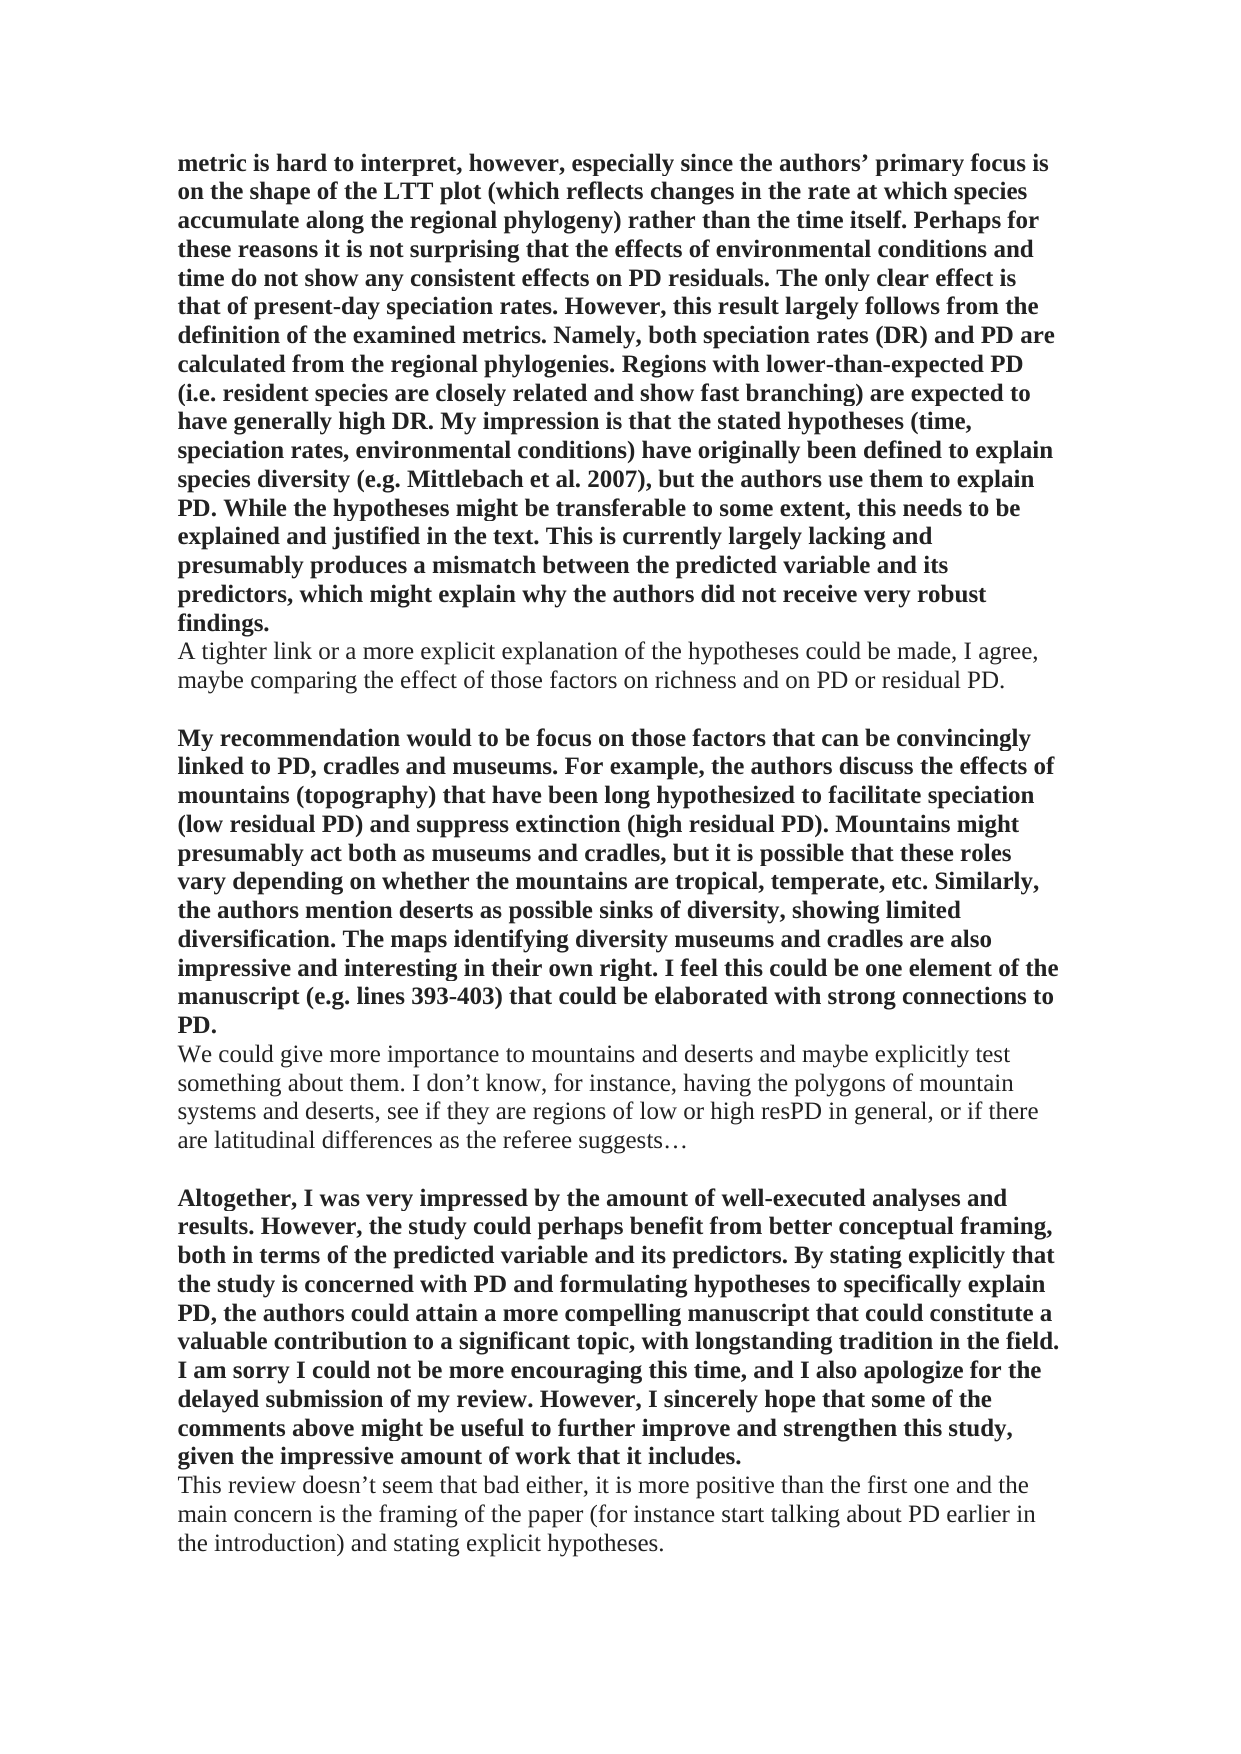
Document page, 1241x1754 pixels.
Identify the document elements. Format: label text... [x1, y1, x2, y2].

text My recommendation would to be focus on those factors that can be convincingly linked to PD, cradles and museums. For example, the authors discuss the effects of mountains (topography) that have been long hypothesized to facilitate speciation (low residual PD) and suppress extinction (high residual PD). Mountains might presumably act both as museums and cradles, but it is possible that these roles vary depending on whether the mountains are tropical, temperate, etc. Similarly, the authors mention deserts as possible sinks of diversity, showing limited diversification. The maps identifying diversity museums and cradles are also impressive and interesting in their own right. I feel this could be one element of the manuscript (e.g. lines 393-403) that could be elaborated with strong connections to PD. We could give more importance to mountains and deserts and maybe explicitly test something about them. I don’t know, for instance, having the polygons of mountain systems and deserts, see if they are regions of low or high resPD in general, or if there are latitudinal differences as the referee suggests… Altogether, I was very impressed by the amount of well-executed analyses and results. However, the study could perhaps benefit from better conceptual framing, both in terms of the predicted variable and its predictors. By stating explicitly that the study is concerned with PD and formulating hypotheses to specifically explain PD, the authors could attain a more compelling manuscript that could constitute a valuable contribution to a significant topic, with longstanding tradition in the field. I am sorry I could not be more encouraging this time, and I also apologize for the delayed submission of my review. However, I sincerely hope that some of the comments above might be useful to further improve and strengthen this study, given the impressive amount of work that it includes. This review doesn’t seem that bad either, it is more positive than the first one and the main concern is the framing of the paper (for instance start talking about PD earlier in the introduction) and stating explicit hypotheses. [177, 694, 1063, 1556]
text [177, 148, 1063, 694]
